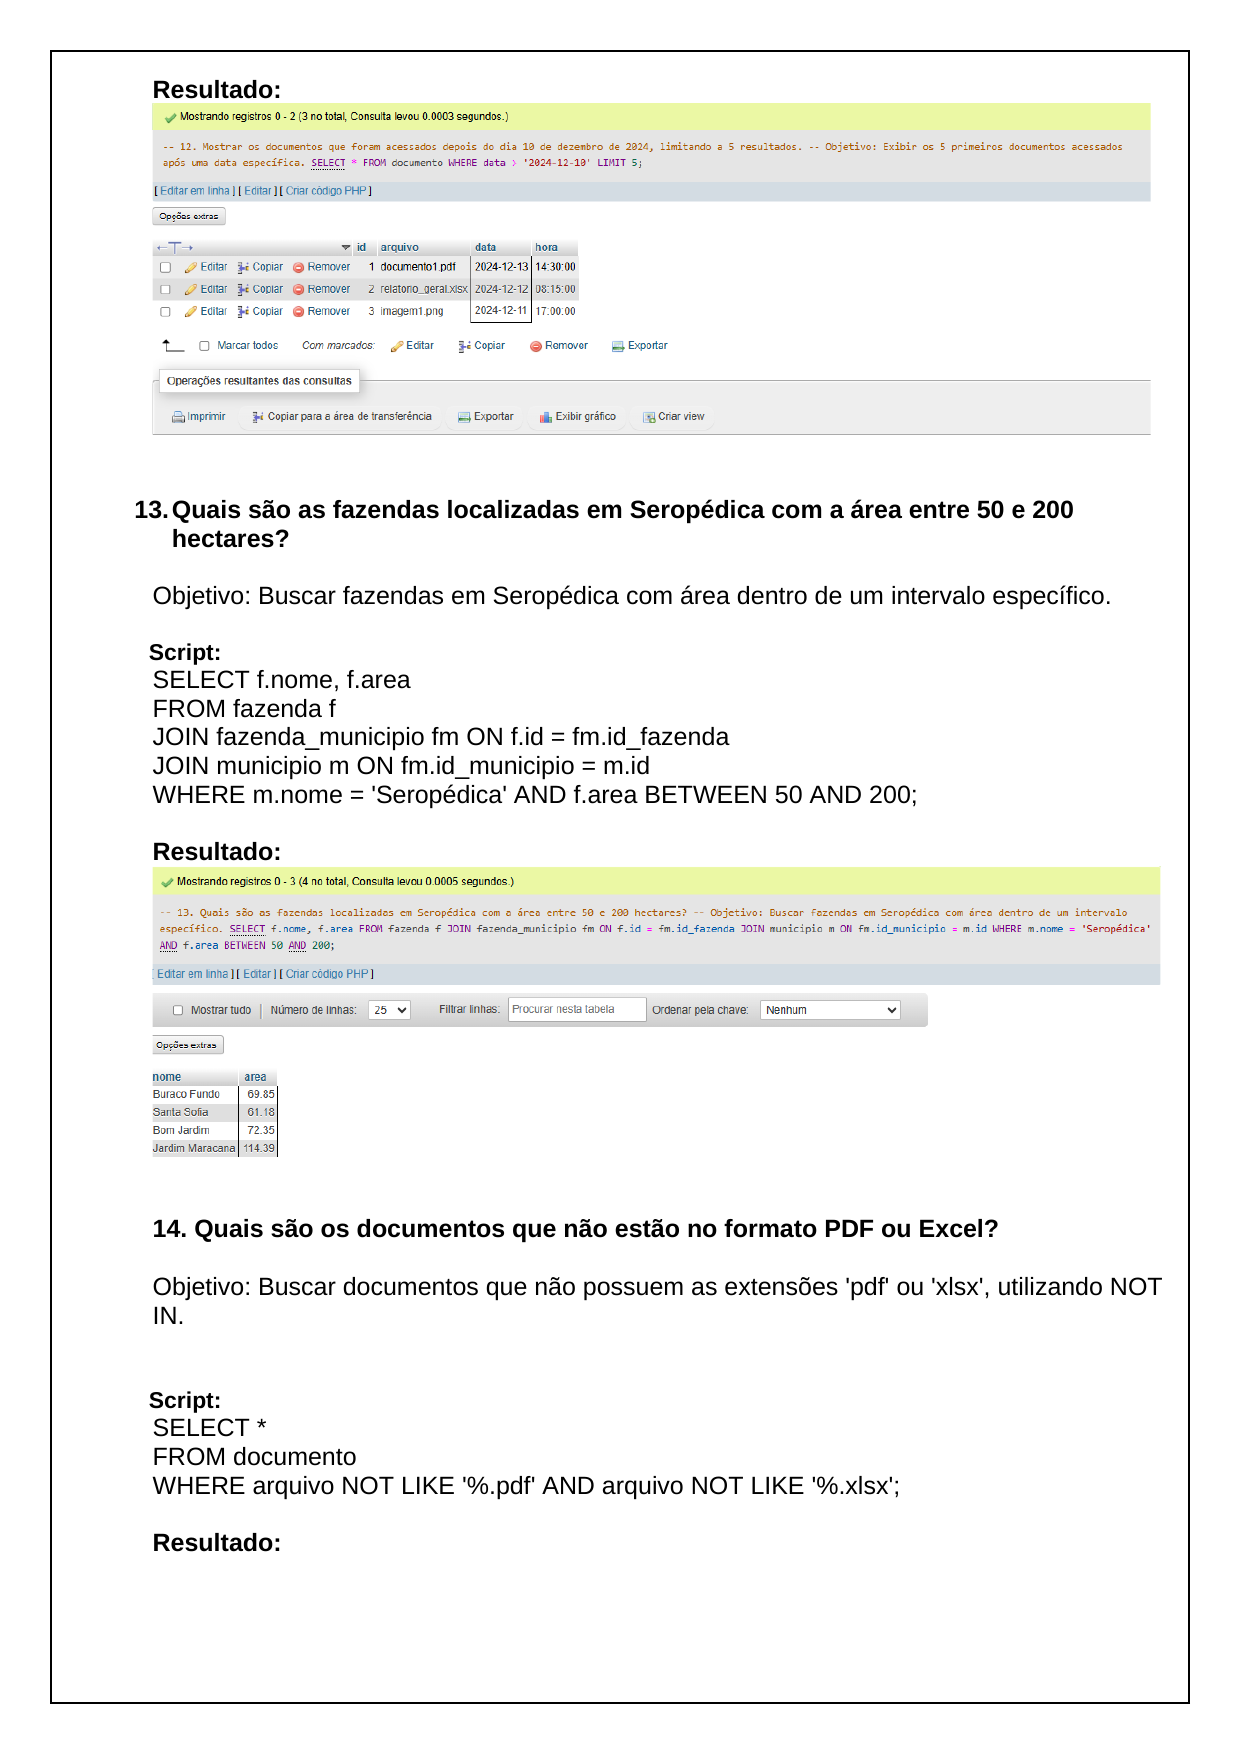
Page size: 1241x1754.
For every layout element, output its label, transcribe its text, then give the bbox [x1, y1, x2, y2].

text JOIN municipio m ON fm.id_municipio = m.id [152, 751, 1165, 780]
text SELECT f.nome, f.area [152, 665, 1165, 694]
picture [152, 103, 1151, 438]
text SELECT * [152, 1413, 1165, 1442]
text Script: [75, 638, 1165, 665]
list Quais são as fazendas localizadas em Seropédica com a área entre 50 e 200 hectares? [134, 495, 1165, 552]
text Resultado: [152, 1528, 1165, 1557]
text Resultado: [152, 75, 1165, 104]
text Resultado: [152, 837, 1165, 866]
text WHERE arquivo NOT LIKE '%.pdf' AND arquivo NOT LIKE '%.xlsx'; [152, 1471, 1165, 1499]
text JOIN fazenda_municipio fm ON f.id = fm.id_fazenda [152, 722, 1165, 751]
text 14. Quais são os documentos que não estão no formato PDF ou Excel? [152, 1214, 1165, 1243]
text Objetivo: Buscar fazendas em Seropédica com área dentro de um intervalo específico. [152, 581, 1165, 610]
text FROM fazenda f [152, 694, 1165, 722]
text Objetivo: Buscar documentos que não possuem as extensões 'pdf' ou 'xlsx', utilizando NOT IN. [152, 1272, 1165, 1329]
text FROM documento [152, 1442, 1165, 1471]
text Script: [75, 1387, 1165, 1413]
text WHERE m.nome = 'Seropédica' AND f.area BETWEEN 50 AND 200; [152, 780, 1165, 809]
picture [152, 866, 1161, 1157]
